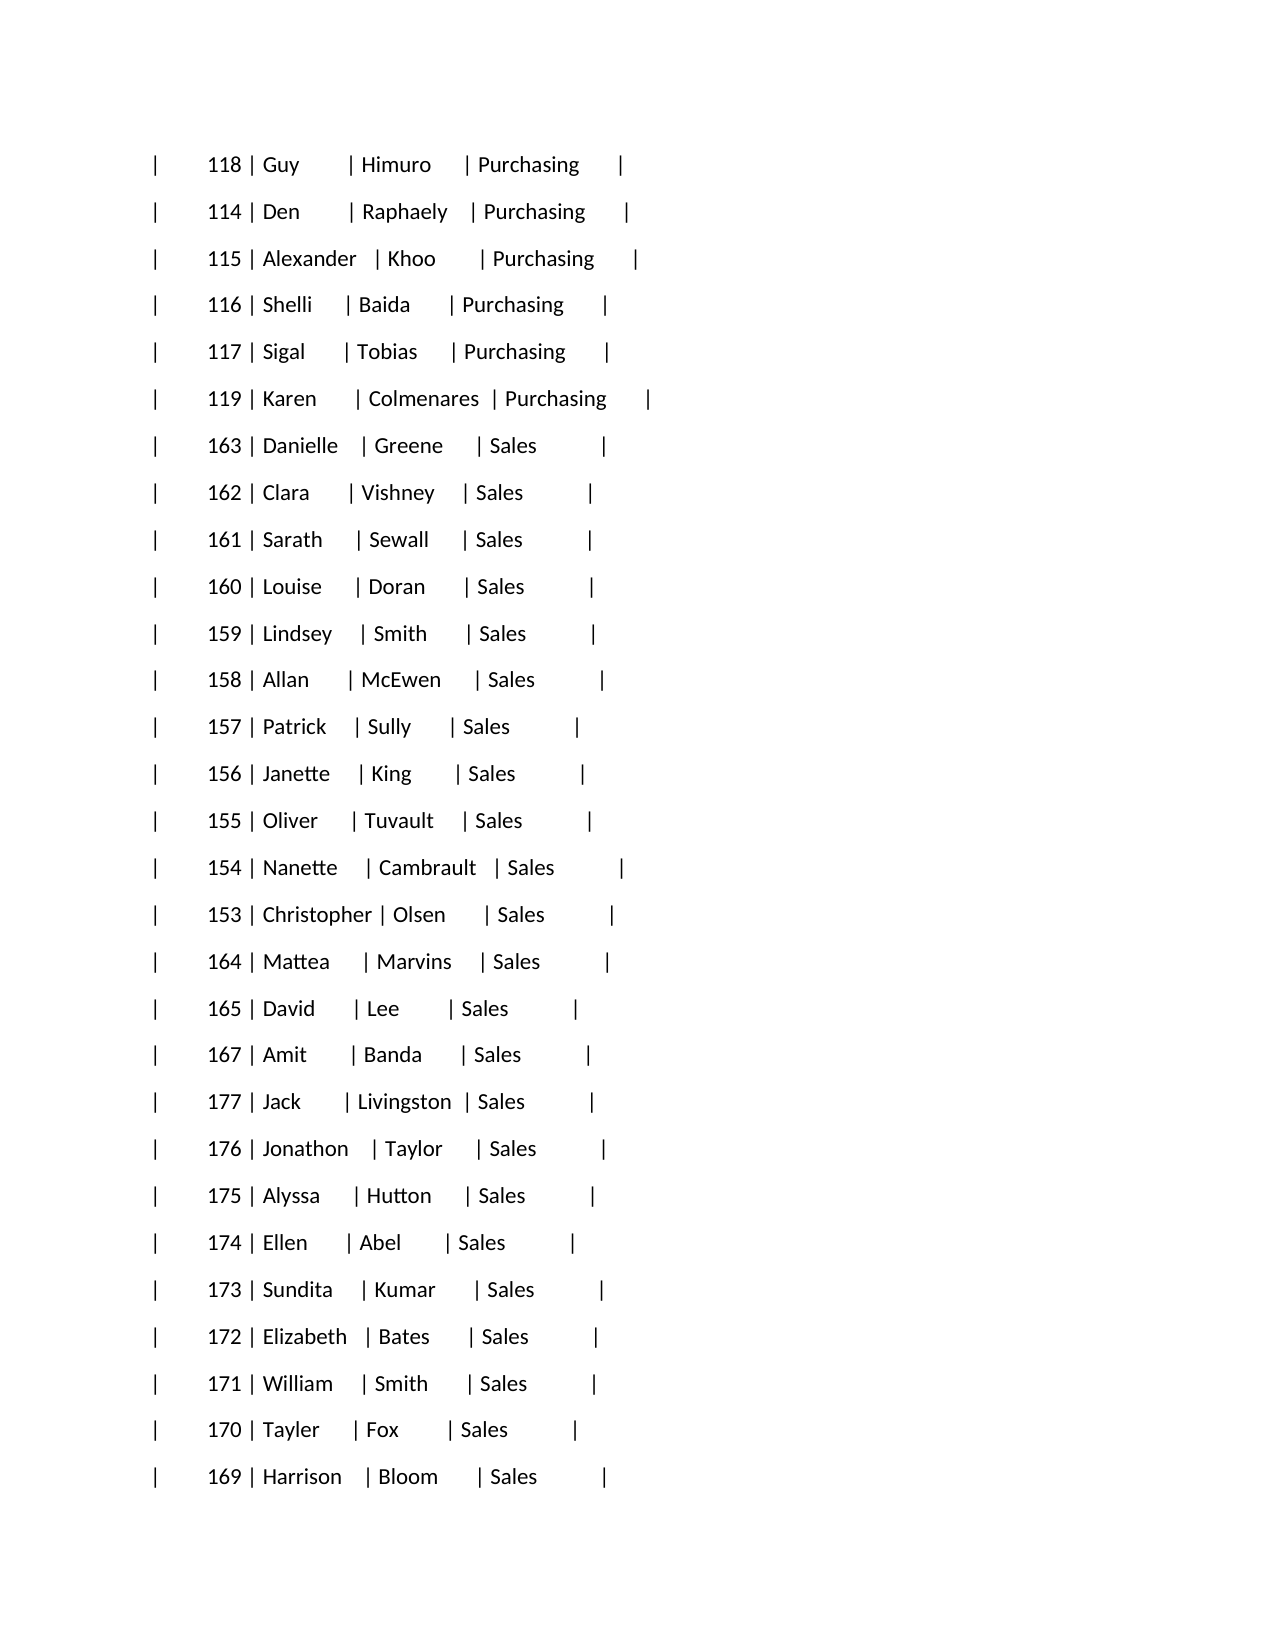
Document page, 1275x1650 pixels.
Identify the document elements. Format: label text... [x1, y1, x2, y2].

text | 169 | Harrison | Bloom | Sales | [150, 1462, 1125, 1491]
text | 170 | Tayler | Fox | Sales | [150, 1416, 1125, 1444]
text | 118 | Guy | Himuro | Purchasing | [150, 150, 1125, 178]
text | 165 | David | Lee | Sales | [150, 994, 1125, 1022]
text | 164 | Mattea | Marvins | Sales | [150, 947, 1125, 975]
text | 117 | Sigal | Tobias | Purchasing | [150, 337, 1125, 366]
text | 116 | Shelli | Baida | Purchasing | [150, 291, 1125, 319]
text | 163 | Danielle | Greene | Sales | [150, 431, 1125, 459]
text | 155 | Oliver | Tuvault | Sales | [150, 806, 1125, 834]
text | 177 | Jack | Livingston | Sales | [150, 1087, 1125, 1116]
text | 173 | Sundita | Kumar | Sales | [150, 1275, 1125, 1303]
text | 119 | Karen | Colmenares | Purchasing | [150, 384, 1125, 412]
text | 160 | Louise | Doran | Sales | [150, 572, 1125, 600]
text | 172 | Elizabeth | Bates | Sales | [150, 1322, 1125, 1350]
text | 159 | Lindsey | Smith | Sales | [150, 619, 1125, 647]
text | 174 | Ellen | Abel | Sales | [150, 1228, 1125, 1256]
text | 175 | Alyssa | Hutton | Sales | [150, 1181, 1125, 1209]
text | 176 | Jonathon | Taylor | Sales | [150, 1134, 1125, 1162]
text | 156 | Janette | King | Sales | [150, 759, 1125, 787]
text | 167 | Amit | Banda | Sales | [150, 1041, 1125, 1069]
text | 171 | William | Smith | Sales | [150, 1369, 1125, 1397]
text | 161 | Sarath | Sewall | Sales | [150, 525, 1125, 553]
text | 162 | Clara | Vishney | Sales | [150, 478, 1125, 506]
text | 157 | Patrick | Sully | Sales | [150, 712, 1125, 741]
text | 115 | Alexander | Khoo | Purchasing | [150, 244, 1125, 272]
text | 158 | Allan | McEwen | Sales | [150, 666, 1125, 694]
text | 114 | Den | Raphaely | Purchasing | [150, 197, 1125, 225]
text | 153 | Christopher | Olsen | Sales | [150, 900, 1125, 928]
text | 154 | Nanette | Cambrault | Sales | [150, 853, 1125, 881]
